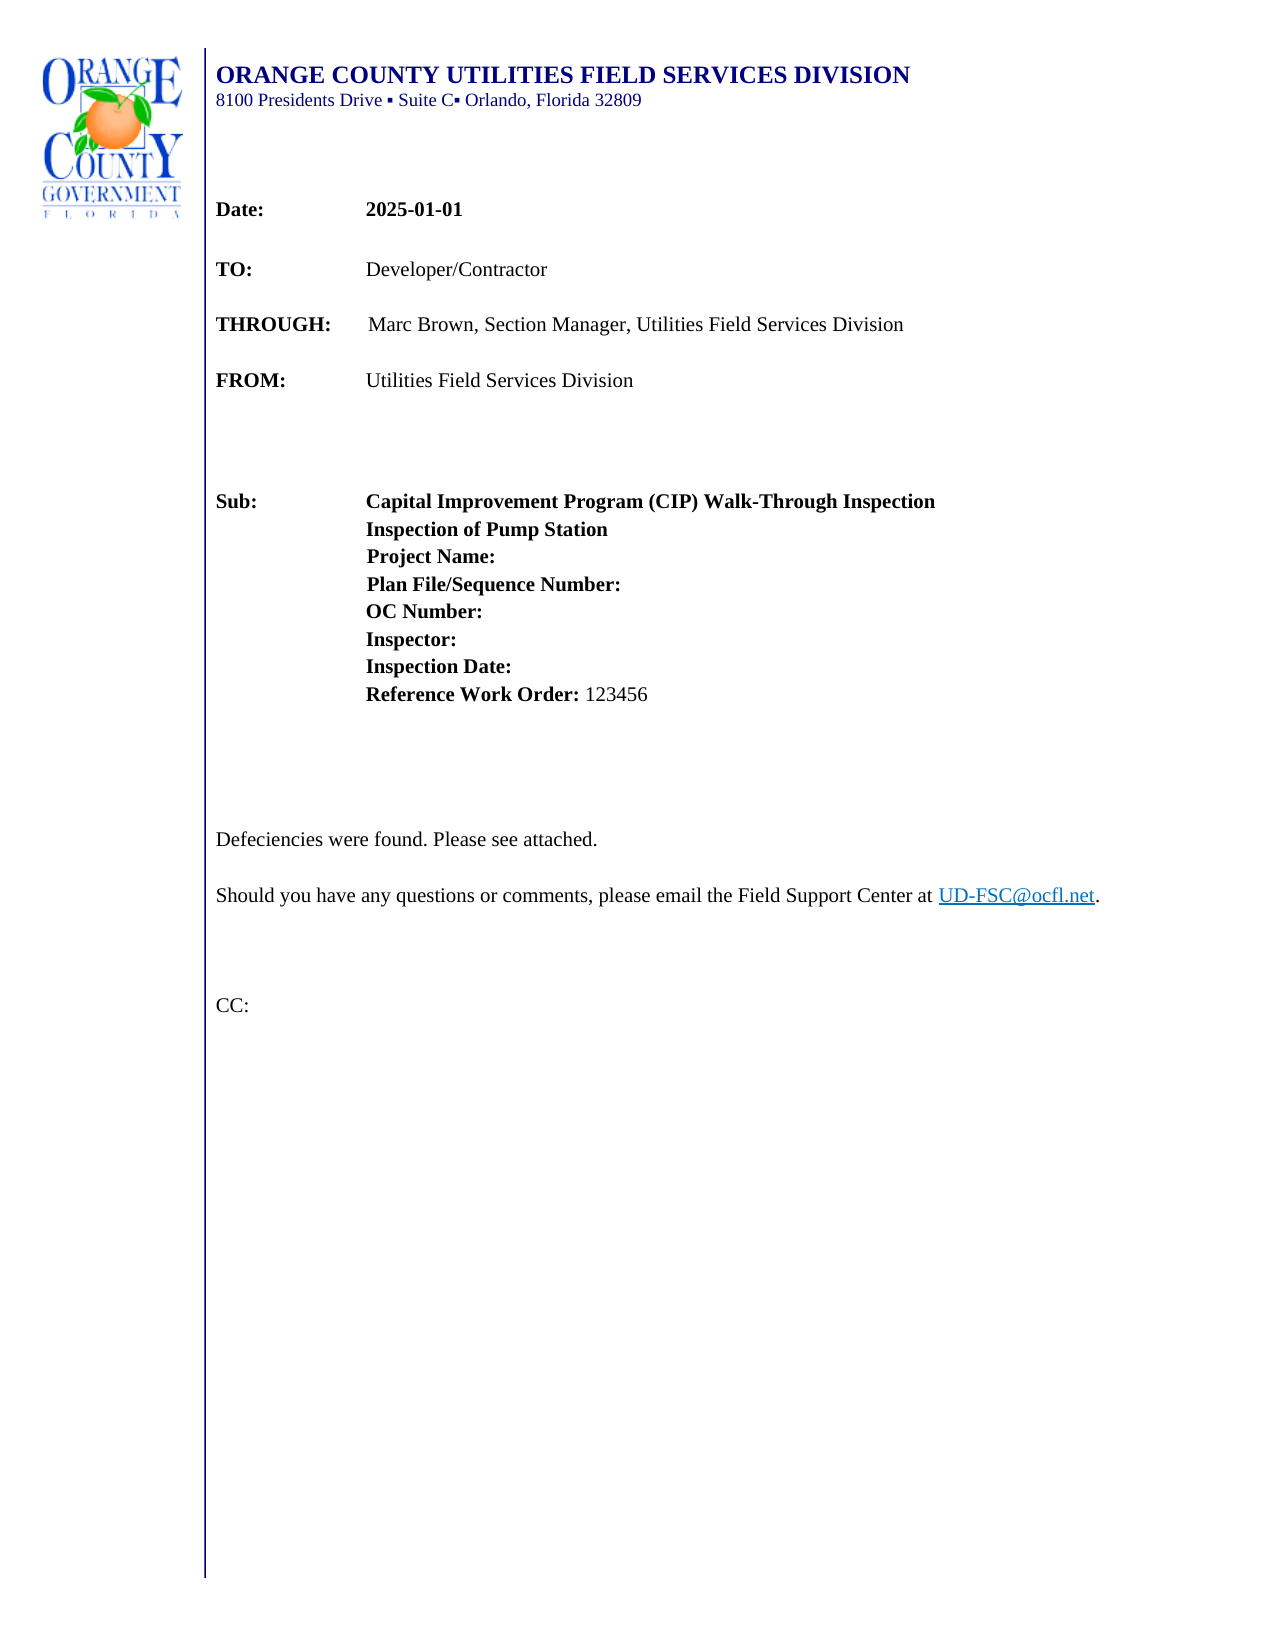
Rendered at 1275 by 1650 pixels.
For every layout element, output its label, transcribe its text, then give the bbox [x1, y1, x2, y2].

text ORANGE COUNTY UTILITIES FIELD SERVICES DIVISION [216, 60, 1125, 89]
text Plan File/Sequence Number: [216, 572, 1125, 596]
text Inspection Date: [366, 654, 1125, 678]
text OC Number: [216, 599, 1125, 623]
text Sub: Capital Improvement Program (CIP) Walk-Through Inspection [216, 489, 1125, 513]
text Inspection of Pump Station [366, 516, 1125, 541]
text Should you have any questions or comments, please email the Field Support Center at UD-FSC@ocfl.net. [216, 883, 1125, 907]
text Date: 2025-01-01 [216, 197, 1125, 221]
text CC: [216, 993, 1125, 1017]
subtitle THROUGH: Marc Brown, Section Manager, Utilities Field Services Division [216, 312, 1125, 336]
text Inspector: [216, 627, 1125, 651]
text Reference Work Order: 123456 [366, 682, 1125, 706]
text Defeciencies were found. Please see attached. [216, 827, 1125, 851]
subtitle FROM: Utilities Field Services Division [216, 368, 1125, 392]
text 8100 Presidents Drive ▪ Suite C▪ Orlando, Florida 32809 [216, 89, 1125, 110]
text Project Name: [216, 544, 1125, 568]
text TO: Developer/Contractor [216, 257, 1125, 281]
